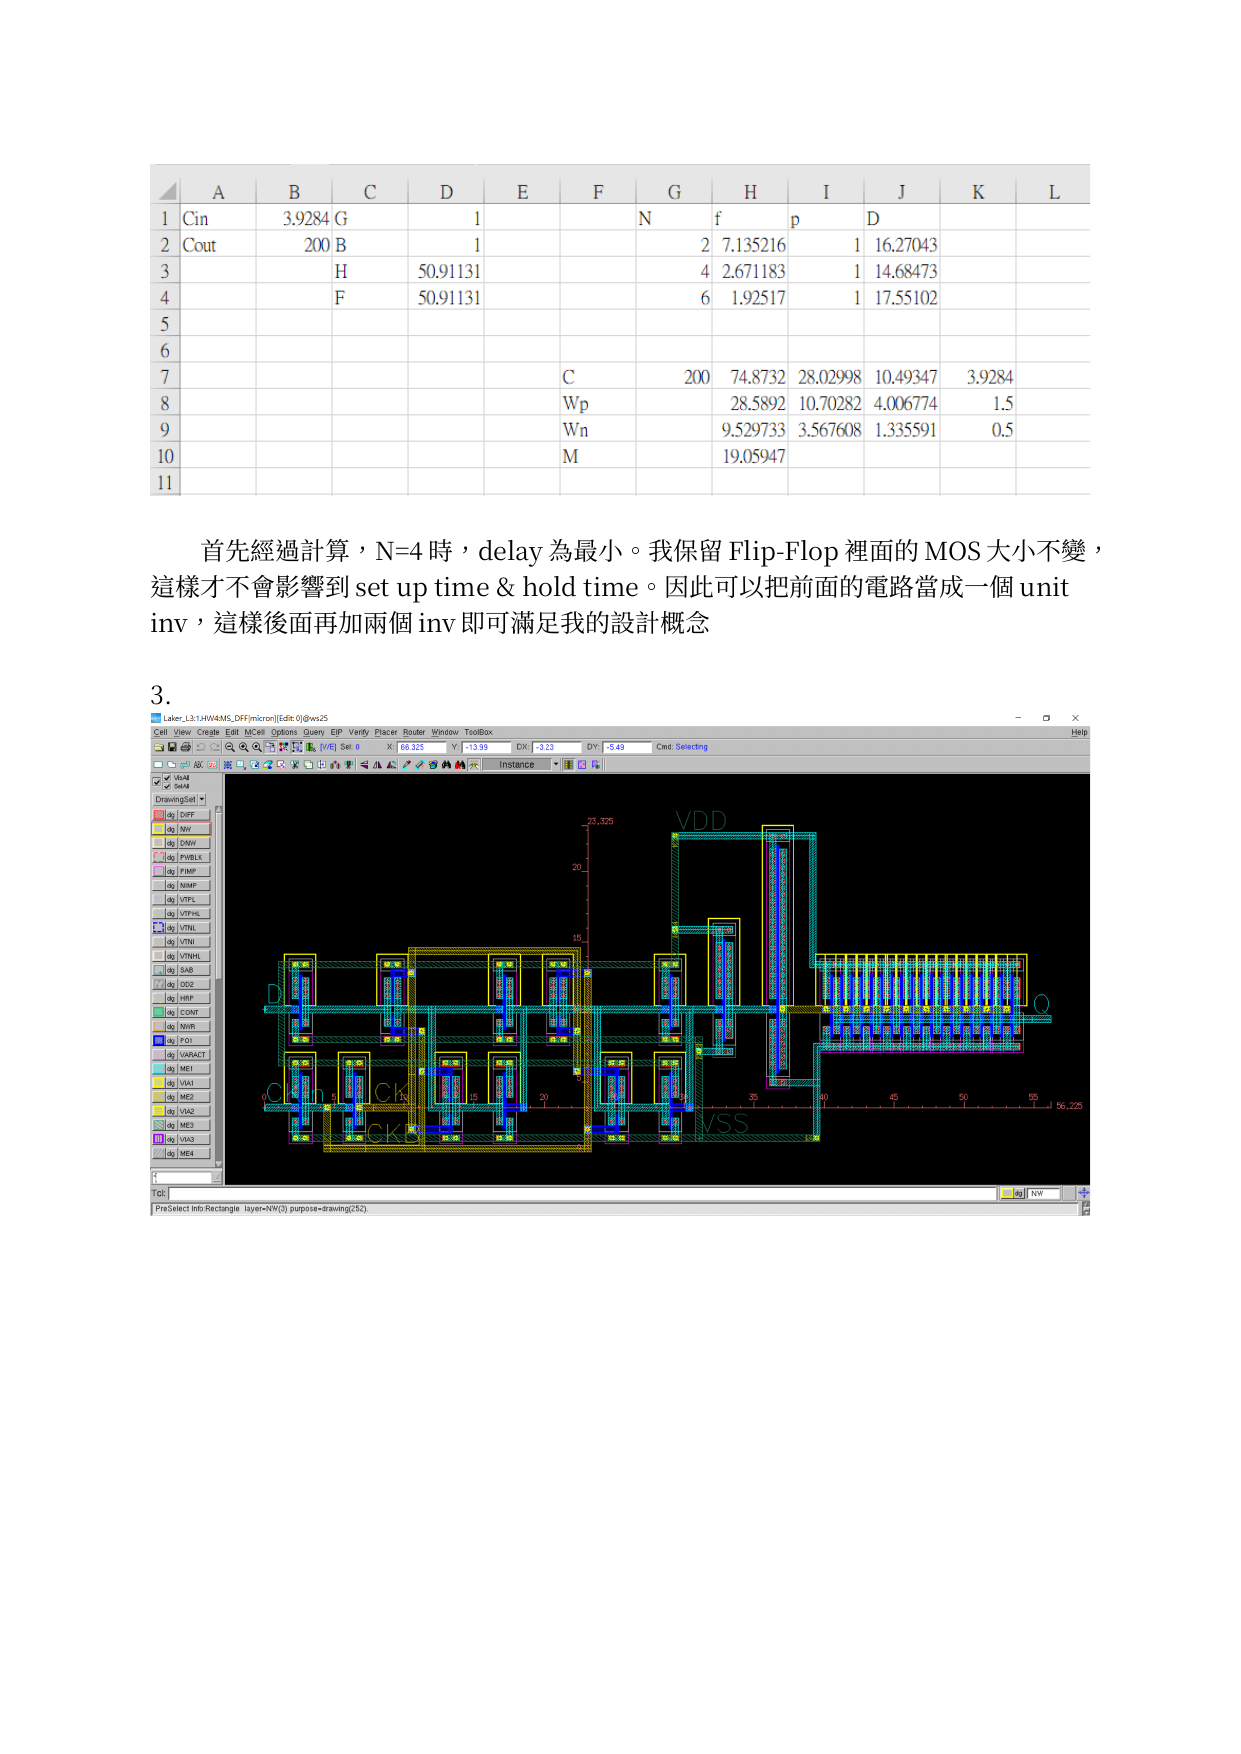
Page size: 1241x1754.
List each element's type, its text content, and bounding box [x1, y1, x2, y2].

text 3. [150, 676, 1090, 711]
picture [150, 164, 1091, 496]
picture [150, 711, 1091, 1216]
text 首先經過計算，N=4時，delay為最小。我保留Flip-Flop裡面的MOS大小不變，這樣才不會影響到set up time & hold time。因此可以把前面的電路當成一個unit inv，這樣後面再加兩個inv即可滿足我的設計概念 [150, 532, 1090, 640]
